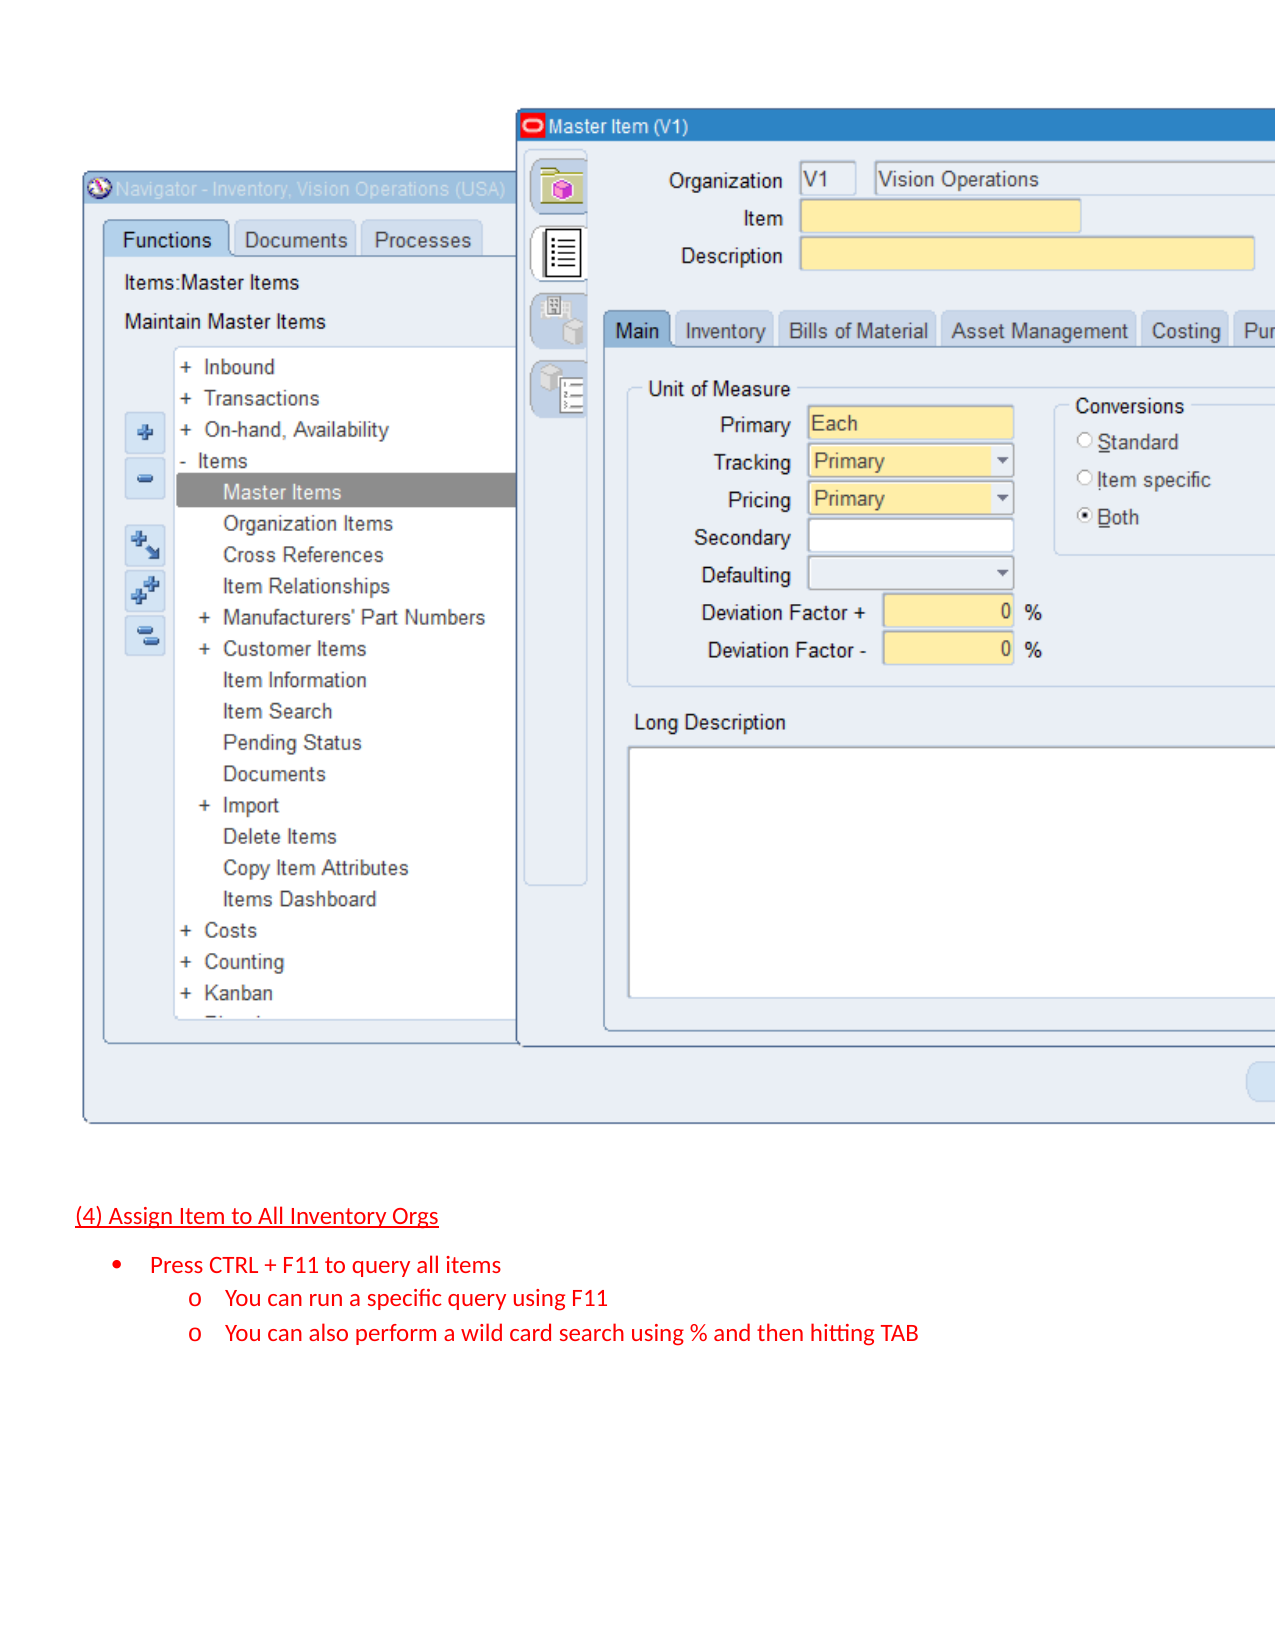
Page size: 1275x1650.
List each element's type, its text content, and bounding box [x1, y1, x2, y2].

list You can also perform a wild card search using % and then hitting TAB [187, 1317, 1200, 1349]
text (4) Assign Item to All Inventory Orgs [75, 1200, 1200, 1231]
list Press CTRL + F11 to query all items [112, 1250, 1200, 1280]
picture [75, 75, 1275, 1132]
list You can run a specific query using F11 [187, 1283, 1200, 1314]
